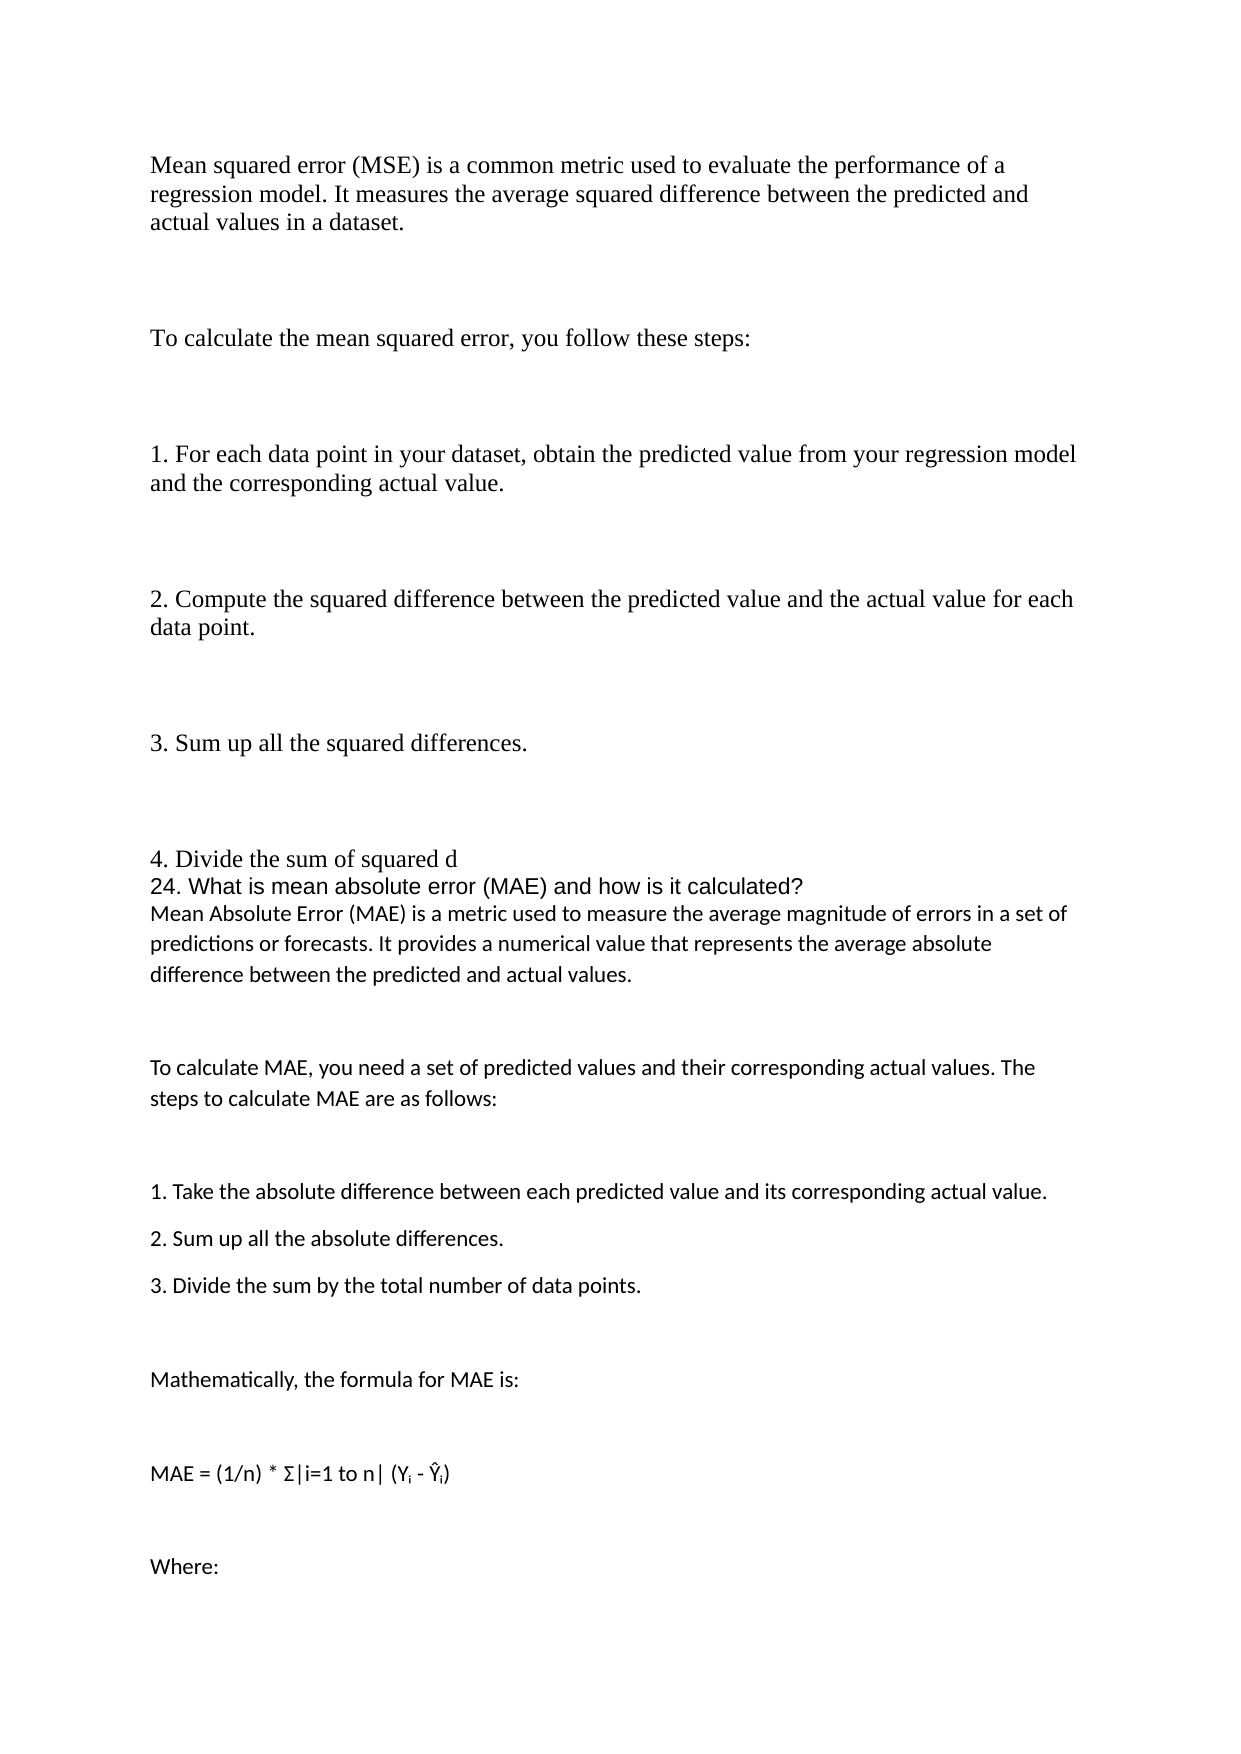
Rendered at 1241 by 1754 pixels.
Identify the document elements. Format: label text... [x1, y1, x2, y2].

text Mean squared error (MSE) is a common metric used to evaluate the performance of a regression model. It measures the average squared difference between the predicted and actual values in a dataset. [150, 150, 1090, 236]
text MAE = (1/n) * Σ|i=1 to n| (Yᵢ - Ŷᵢ) [150, 1459, 1090, 1487]
text Mean Absolute Error (MAE) is a metric used to measure the average magnitude of errors in a set of predictions or forecasts. It provides a numerical value that represents the average absolute difference between the predicted and actual values. [150, 899, 1090, 988]
text 4. Divide the sum of squared d [150, 844, 1090, 873]
text 3. Divide the sum by the total number of data points. [150, 1271, 1090, 1299]
text Where: [150, 1552, 1090, 1580]
text 24. What is mean absolute error (MAE) and how is it calculated? [150, 873, 1090, 899]
text To calculate MAE, you need a set of predicted values and their corresponding actual values. The steps to calculate MAE are as follows: [150, 1053, 1090, 1112]
text To calculate the mean squared error, you follow these steps: [150, 323, 1090, 352]
text 2. Compute the squared difference between the predicted value and the actual value for each data point. [150, 584, 1090, 641]
text 1. For each data point in your dataset, obtain the predicted value from your regression model and the corresponding actual value. [150, 439, 1090, 497]
text 3. Sum up all the squared differences. [150, 728, 1090, 757]
text Mathematically, the formula for MAE is: [150, 1365, 1090, 1393]
text 1. Take the absolute difference between each predicted value and its corresponding actual value. [150, 1177, 1090, 1205]
text 2. Sum up all the absolute differences. [150, 1224, 1090, 1252]
